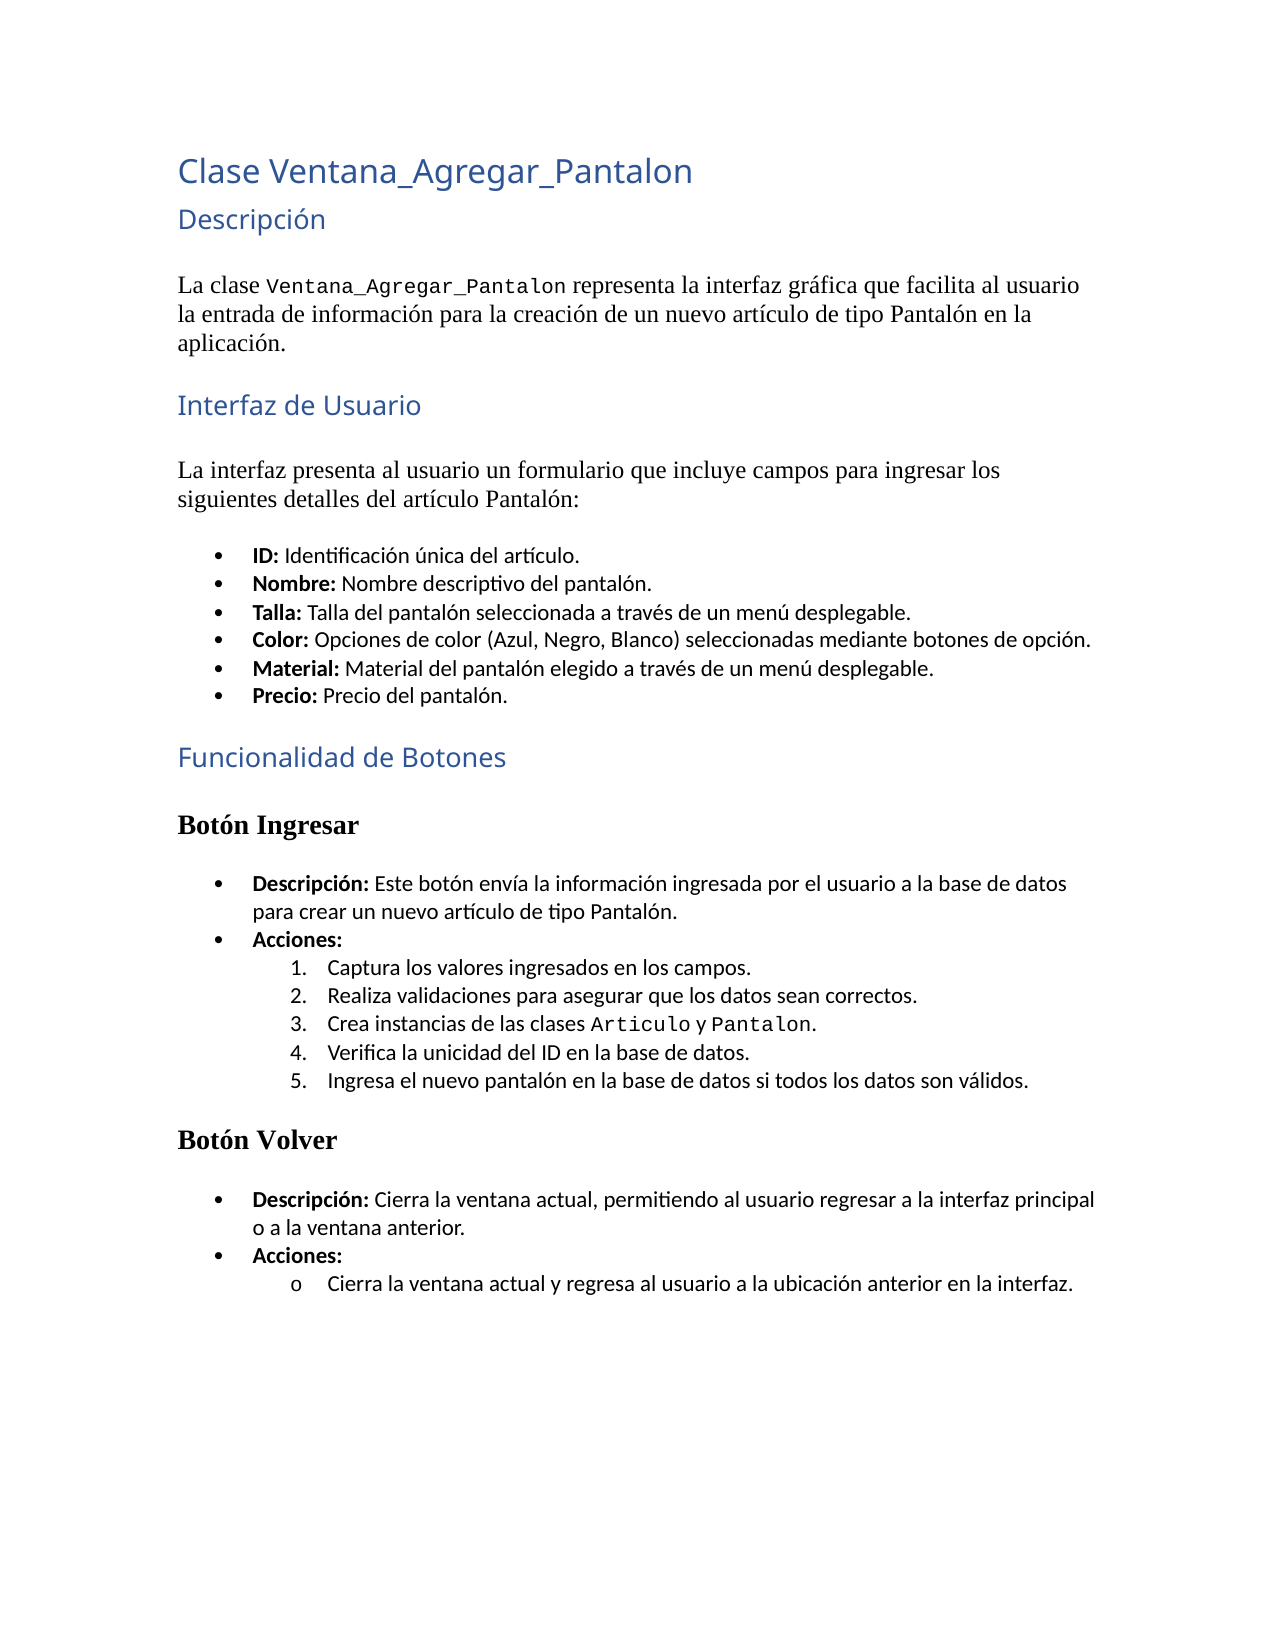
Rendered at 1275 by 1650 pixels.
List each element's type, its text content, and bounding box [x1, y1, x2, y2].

list Descripción: Este botón envía la información ingresada por el usuario a la base de datos para crear un nuevo artículo de tipo Pantalón. [215, 869, 1098, 925]
subtitle Botón Ingresar [177, 808, 1098, 840]
list Acciones: [215, 1241, 1098, 1269]
list Cierra la ventana actual y regresa al usuario a la ubicación anterior en la interfaz. [290, 1269, 1098, 1297]
subtitle Clase Ventana_Agregar_Pantalon [177, 148, 1098, 193]
subtitle Funcionalidad de Botones [177, 739, 1098, 776]
list Crea instancias de las clases Articulo y Pantalon. [290, 1009, 1098, 1038]
list Precio: Precio del pantalón. [215, 682, 1098, 710]
text La interfaz presenta al usuario un formulario que incluye campos para ingresar los siguientes detalles del artículo Pantalón: [177, 455, 1098, 512]
list Talla: Talla del pantalón seleccionada a través de un menú desplegable. [215, 598, 1098, 626]
list ID: Identificación única del artículo. [215, 542, 1098, 569]
list Nombre: Nombre descriptivo del pantalón. [215, 569, 1098, 598]
subtitle Interfaz de Usuario [177, 386, 1098, 423]
list Material: Material del pantalón elegido a través de un menú desplegable. [215, 654, 1098, 682]
list Captura los valores ingresados en los campos. [290, 953, 1098, 981]
list Descripción: Cierra la ventana actual, permitiendo al usuario regresar a la interfaz principal o a la ventana anterior. [215, 1185, 1098, 1241]
list Realiza validaciones para asegurar que los datos sean correctos. [290, 981, 1098, 1009]
list Ingresa el nuevo pantalón en la base de datos si todos los datos son válidos. [290, 1066, 1098, 1094]
subtitle Botón Volver [177, 1123, 1098, 1156]
list Color: Opciones de color (Azul, Negro, Blanco) seleccionadas mediante botones de opción. [215, 626, 1098, 654]
subtitle Descripción [177, 201, 1098, 238]
list Acciones: [215, 925, 1098, 953]
list Verifica la unicidad del ID en la base de datos. [290, 1038, 1098, 1066]
